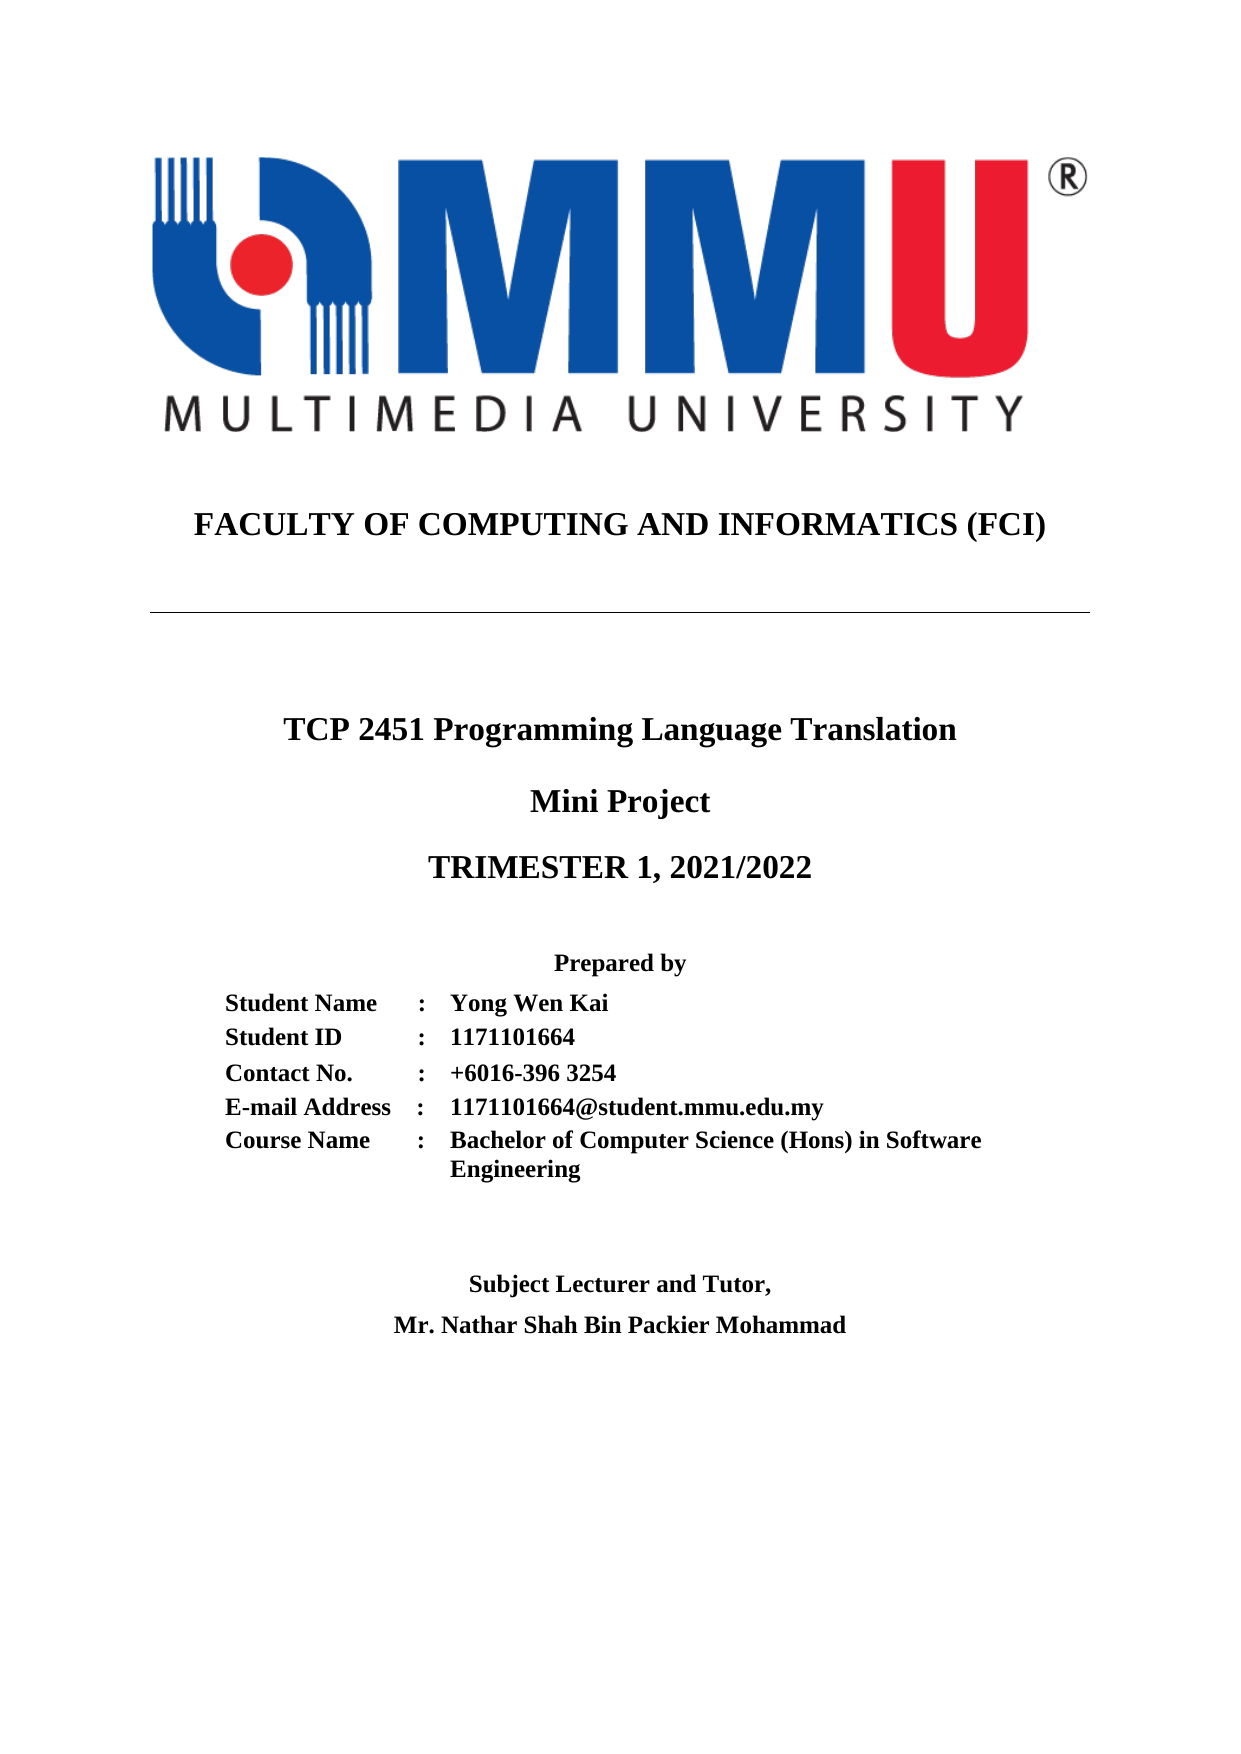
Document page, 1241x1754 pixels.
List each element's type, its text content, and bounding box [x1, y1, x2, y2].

text TCP 2451 Programming Language Translation [150, 709, 1090, 747]
text FACULTY OF COMPUTING AND INFORMATICS (FCI) [150, 504, 1090, 542]
text Contact No. : +6016-396 3254 [150, 1058, 1090, 1087]
text Student ID : 1171101664 [150, 1022, 1090, 1051]
text Engineering [375, 1154, 1090, 1183]
text E-mail Address : 1171101664@student.mmu.edu.my [150, 1092, 1090, 1120]
text Subject Lecturer and Tutor, [150, 1269, 1090, 1298]
text Course Name : Bachelor of Computer Science (Hons) in Software [225, 1125, 1090, 1154]
picture [150, 150, 1091, 437]
text Student Name : Yong Wen Kai [150, 988, 1090, 1017]
text Mr. Nathar Shah Bin Packier Mohammad [150, 1310, 1090, 1338]
text Prepared by [150, 948, 1090, 977]
text Mini Project [150, 781, 1090, 819]
text TRIMESTER 1, 2021/2022 [150, 847, 1090, 886]
